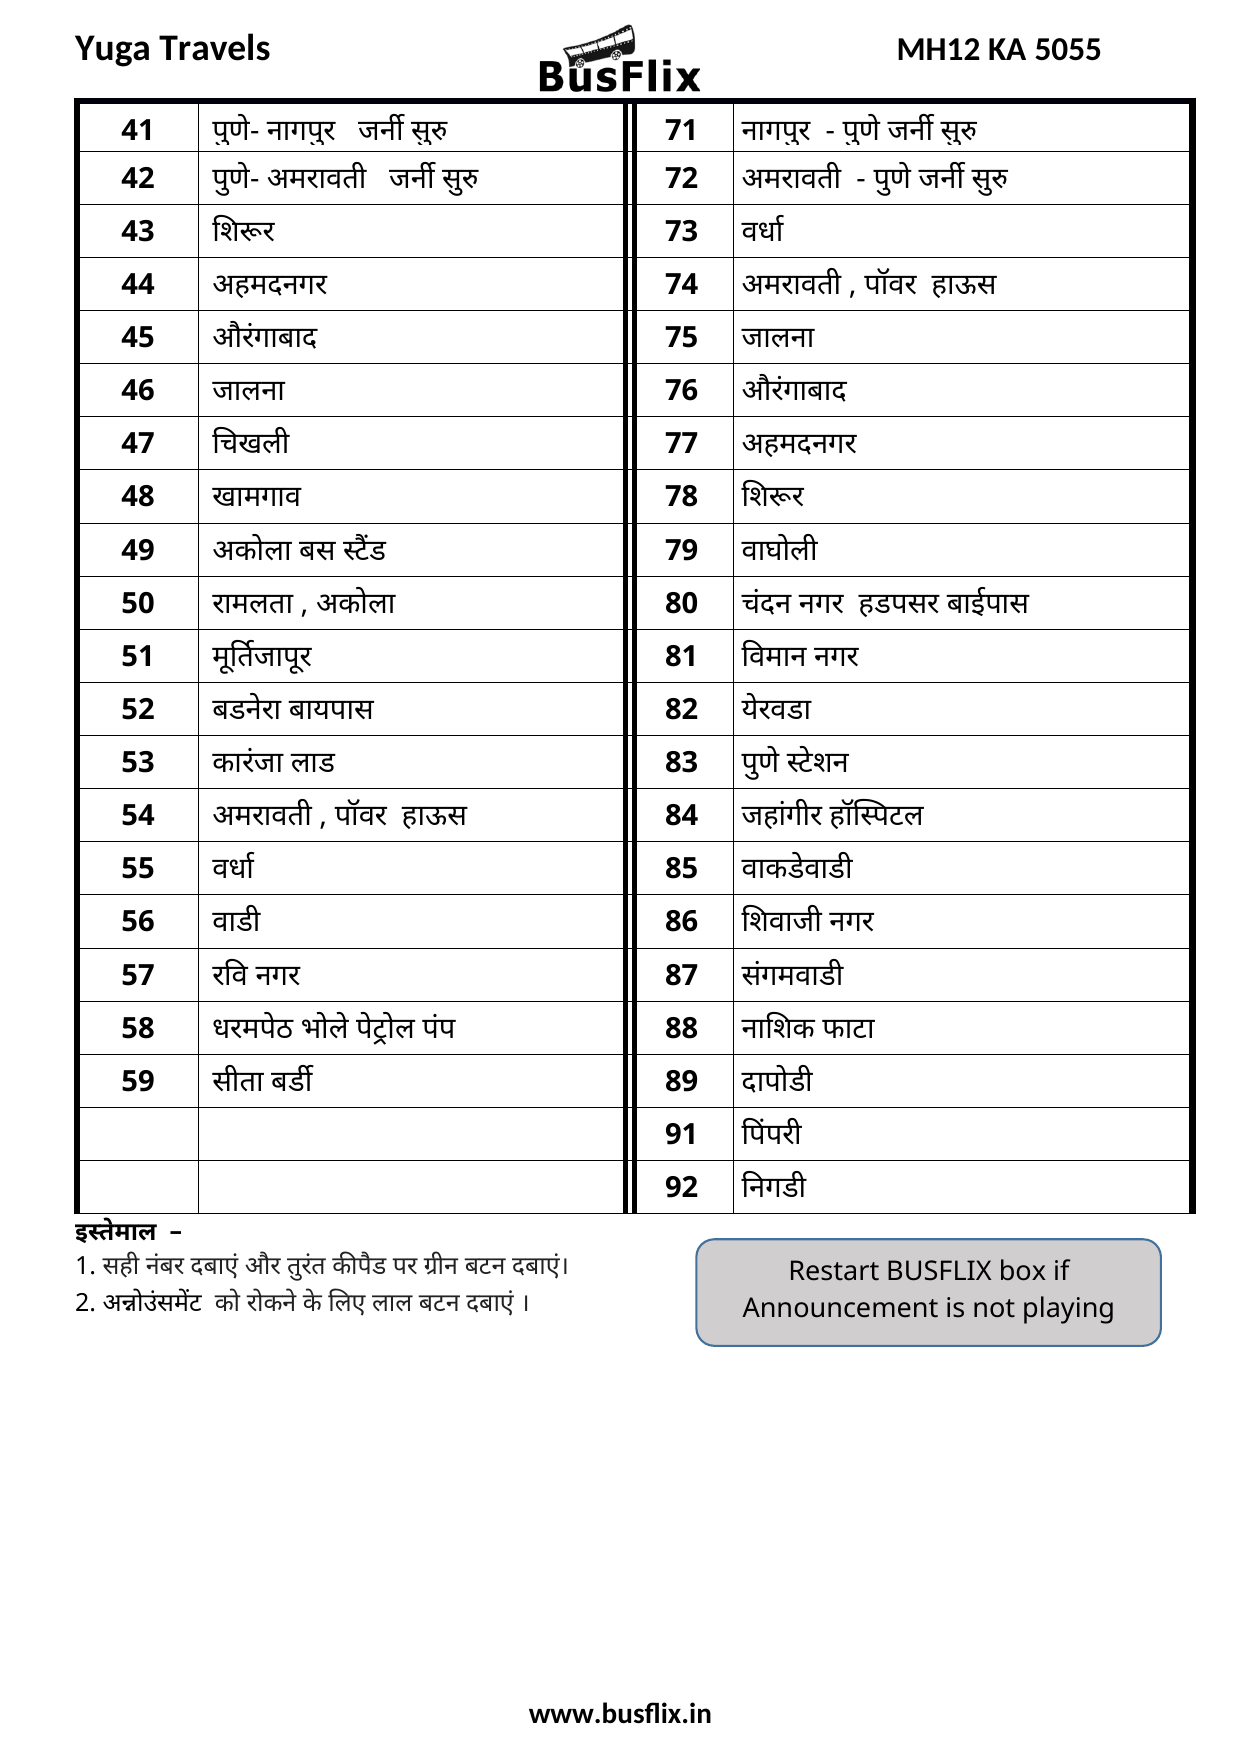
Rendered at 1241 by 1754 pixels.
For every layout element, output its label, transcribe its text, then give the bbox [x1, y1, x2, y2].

table_cell अमरावती - पुणे जर्नी सुरु [734, 152, 1189, 204]
table_cell निगडी [734, 1161, 1189, 1213]
table_cell 74 [637, 258, 733, 310]
table_cell 41 [80, 104, 198, 151]
table_cell जालना [199, 364, 623, 416]
table_cell 71 [637, 104, 733, 151]
table_cell जालना [734, 311, 1189, 363]
table_cell 84 [637, 789, 733, 841]
table_cell 81 [637, 630, 733, 682]
text 2. अन्नोउंसमेंट को रोकने के लिए लाल बटन दबाएं । [75, 1285, 695, 1322]
table_cell 43 [80, 205, 198, 257]
table_cell संगमवाडी [734, 949, 1189, 1001]
table_cell वर्धा [734, 205, 1189, 257]
table_cell [199, 1161, 623, 1213]
table_cell 92 [637, 1161, 733, 1213]
table_cell चंदन नगर हडपसर बाईपास [734, 577, 1189, 629]
table_cell रामलता , अकोला [199, 577, 623, 629]
table_cell मूर्तिजापूर [199, 630, 623, 682]
table_cell अहमदनगर [734, 417, 1189, 469]
table_cell दापोडी [734, 1055, 1189, 1107]
table_cell वाघोली [734, 524, 1189, 576]
table_cell जहांगीर हॉस्पिटल [734, 789, 1189, 841]
table_cell शिरूर [199, 205, 623, 257]
table_cell बडनेरा बायपास [199, 683, 623, 735]
table_cell येरवडा [734, 683, 1189, 735]
table_cell 52 [80, 683, 198, 735]
table_cell 56 [80, 895, 198, 947]
table_cell 77 [637, 417, 733, 469]
table_cell पुणे- अमरावती जर्नी सुरु [199, 152, 623, 204]
table_cell 53 [80, 736, 198, 788]
table_cell पिंपरी [734, 1108, 1189, 1160]
table_cell रवि नगर [199, 949, 623, 1001]
table_cell 59 [80, 1055, 198, 1107]
table_cell 85 [637, 842, 733, 894]
table_cell औरंगाबाद [734, 364, 1189, 416]
table_cell 75 [637, 311, 733, 363]
table_cell 50 [80, 577, 198, 629]
table_cell नागपुर - पुणे जर्नी सुरु [734, 104, 1189, 151]
table_cell विमान नगर [734, 630, 1189, 682]
table_cell 82 [637, 683, 733, 735]
table_cell 49 [80, 524, 198, 576]
table_cell 86 [637, 895, 733, 947]
table_cell कारंजा लाड [199, 736, 623, 788]
table_cell नाशिक फाटा [734, 1002, 1189, 1054]
table_cell 73 [637, 205, 733, 257]
table_cell 48 [80, 470, 198, 522]
text 1. सही नंबर दबाएं और तुरंत कीपैड पर ग्रीन बटन दबाएं। [75, 1248, 697, 1285]
table_cell [199, 1108, 623, 1160]
table_cell शिरूर [734, 470, 1189, 522]
table_cell 42 [80, 152, 198, 204]
table_cell 88 [637, 1002, 733, 1054]
table_cell खामगाव [199, 470, 623, 522]
table_cell 47 [80, 417, 198, 469]
table_cell 80 [637, 577, 733, 629]
table_cell अमरावती , पॉवर हाऊस [734, 258, 1189, 310]
table_cell [80, 1161, 198, 1213]
table_cell सीता बर्डी [199, 1055, 623, 1107]
table_cell 79 [637, 524, 733, 576]
table_cell 91 [637, 1108, 733, 1160]
table_cell 45 [80, 311, 198, 363]
table_cell 55 [80, 842, 198, 894]
table_cell 89 [637, 1055, 733, 1107]
table_cell 87 [637, 949, 733, 1001]
table_cell शिवाजी नगर [734, 895, 1189, 947]
table_cell अकोला बस स्टैंड [199, 524, 623, 576]
table_cell चिखली [199, 417, 623, 469]
table_cell धरमपेठ भोले पेट्रोल पंप [199, 1002, 623, 1054]
table_cell 58 [80, 1002, 198, 1054]
table_cell औरंगाबाद [199, 311, 623, 363]
table_cell वाडी [199, 895, 623, 947]
table_cell 51 [80, 630, 198, 682]
table_cell वाकडेवाडी [734, 842, 1189, 894]
table_cell 78 [637, 470, 733, 522]
table_cell [80, 1108, 198, 1160]
table_cell अमरावती , पॉवर हाऊस [199, 789, 623, 841]
table_cell 57 [80, 949, 198, 1001]
picture [539, 24, 701, 92]
table_cell 76 [637, 364, 733, 416]
table_cell वर्धा [199, 842, 623, 894]
table_cell 46 [80, 364, 198, 416]
table_cell अहमदनगर [199, 258, 623, 310]
text इस्तेमाल – [75, 1214, 1165, 1248]
table_cell 83 [637, 736, 733, 788]
table_cell 72 [637, 152, 733, 204]
table_cell 54 [80, 789, 198, 841]
table_cell 44 [80, 258, 198, 310]
table_cell पुणे स्टेशन [734, 736, 1189, 788]
table_cell पुणे- नागपुर जर्नी सुरु [199, 104, 623, 151]
